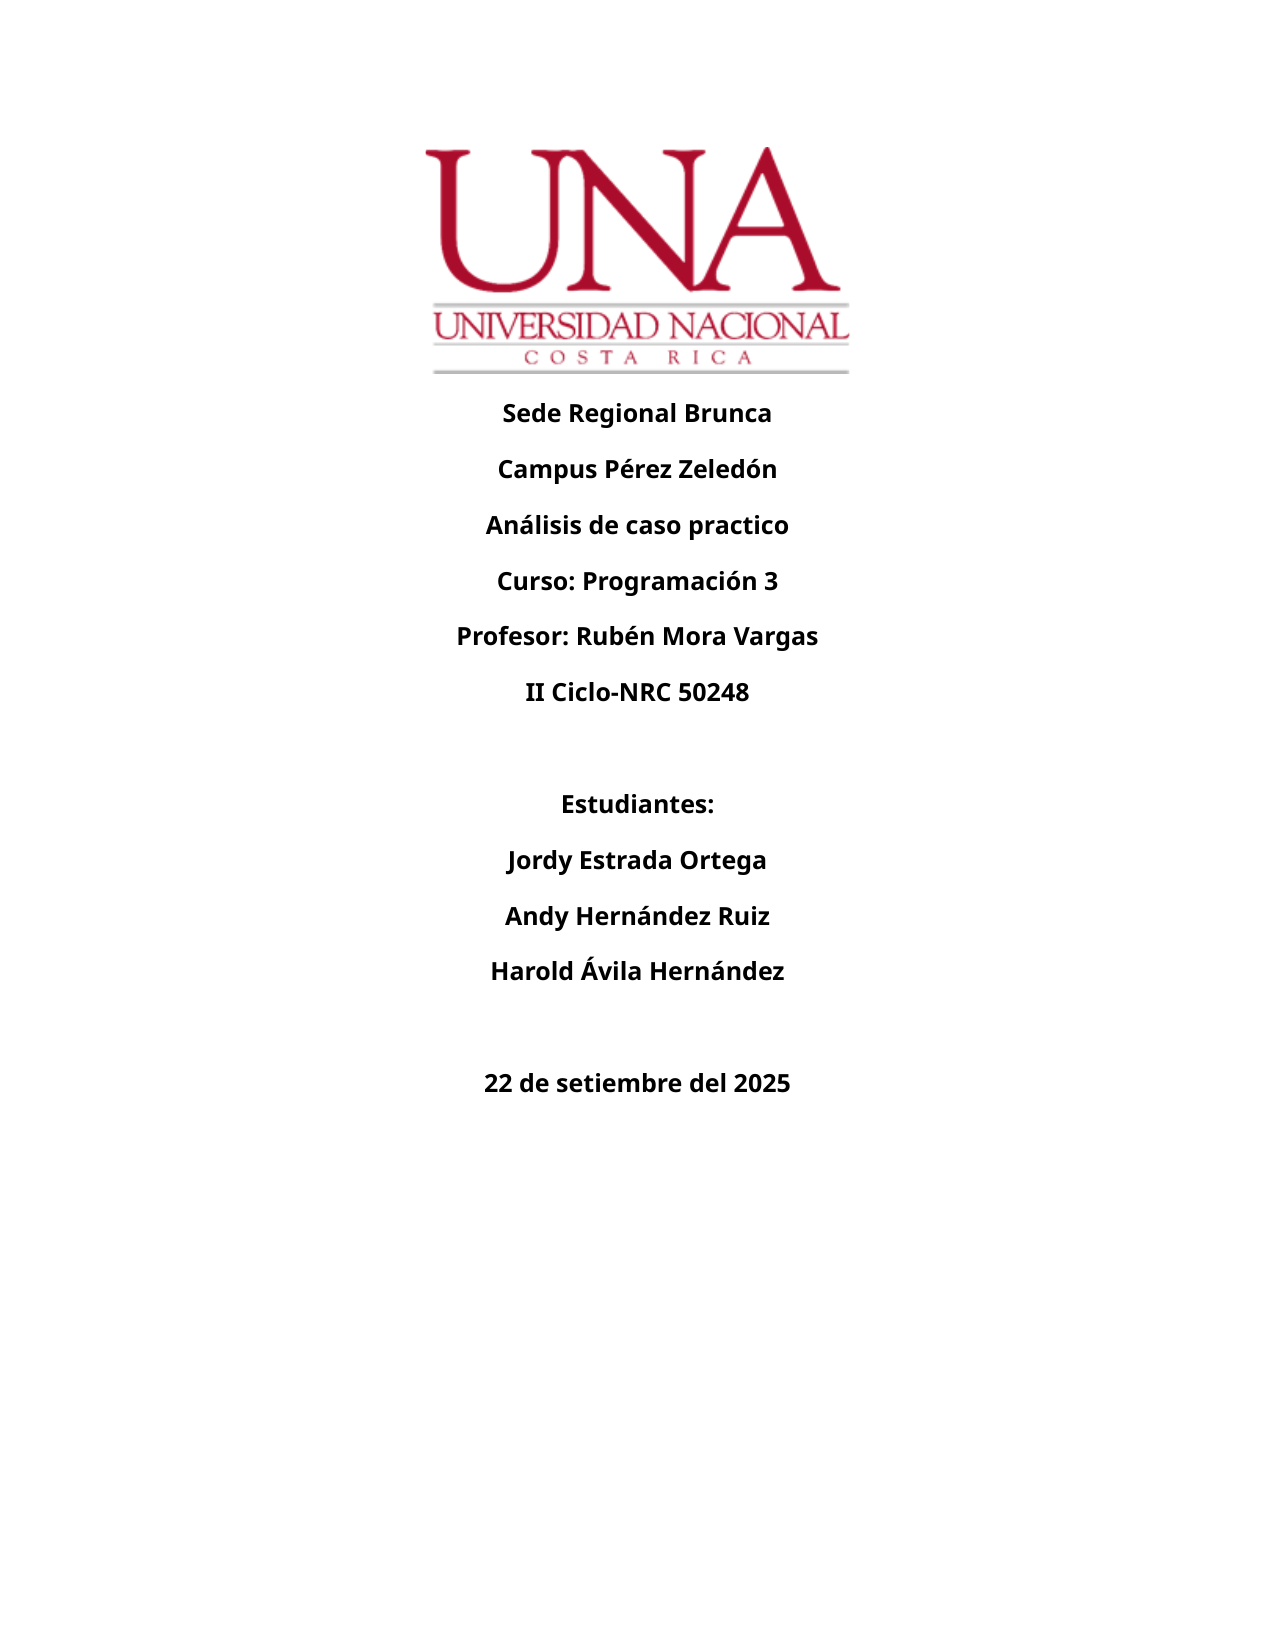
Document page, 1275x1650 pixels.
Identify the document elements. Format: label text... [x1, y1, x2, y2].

text Estudiantes: [177, 786, 1098, 821]
text Profesor: Rubén Mora Vargas [177, 619, 1098, 653]
text Jordy Estrada Ortega [177, 842, 1098, 876]
text Harold Ávila Hernández [177, 954, 1098, 988]
text II Ciclo-NRC 50248 [177, 675, 1098, 709]
text Curso: Programación 3 [177, 563, 1098, 597]
picture [425, 147, 850, 374]
text Análisis de caso practico [177, 507, 1098, 541]
text Andy Hernández Ruiz [177, 898, 1098, 932]
text Campus Pérez Zeledón [177, 451, 1098, 486]
text 22 de setiembre del 2025 [177, 1066, 1098, 1100]
text Sede Regional Brunca [177, 396, 1098, 430]
